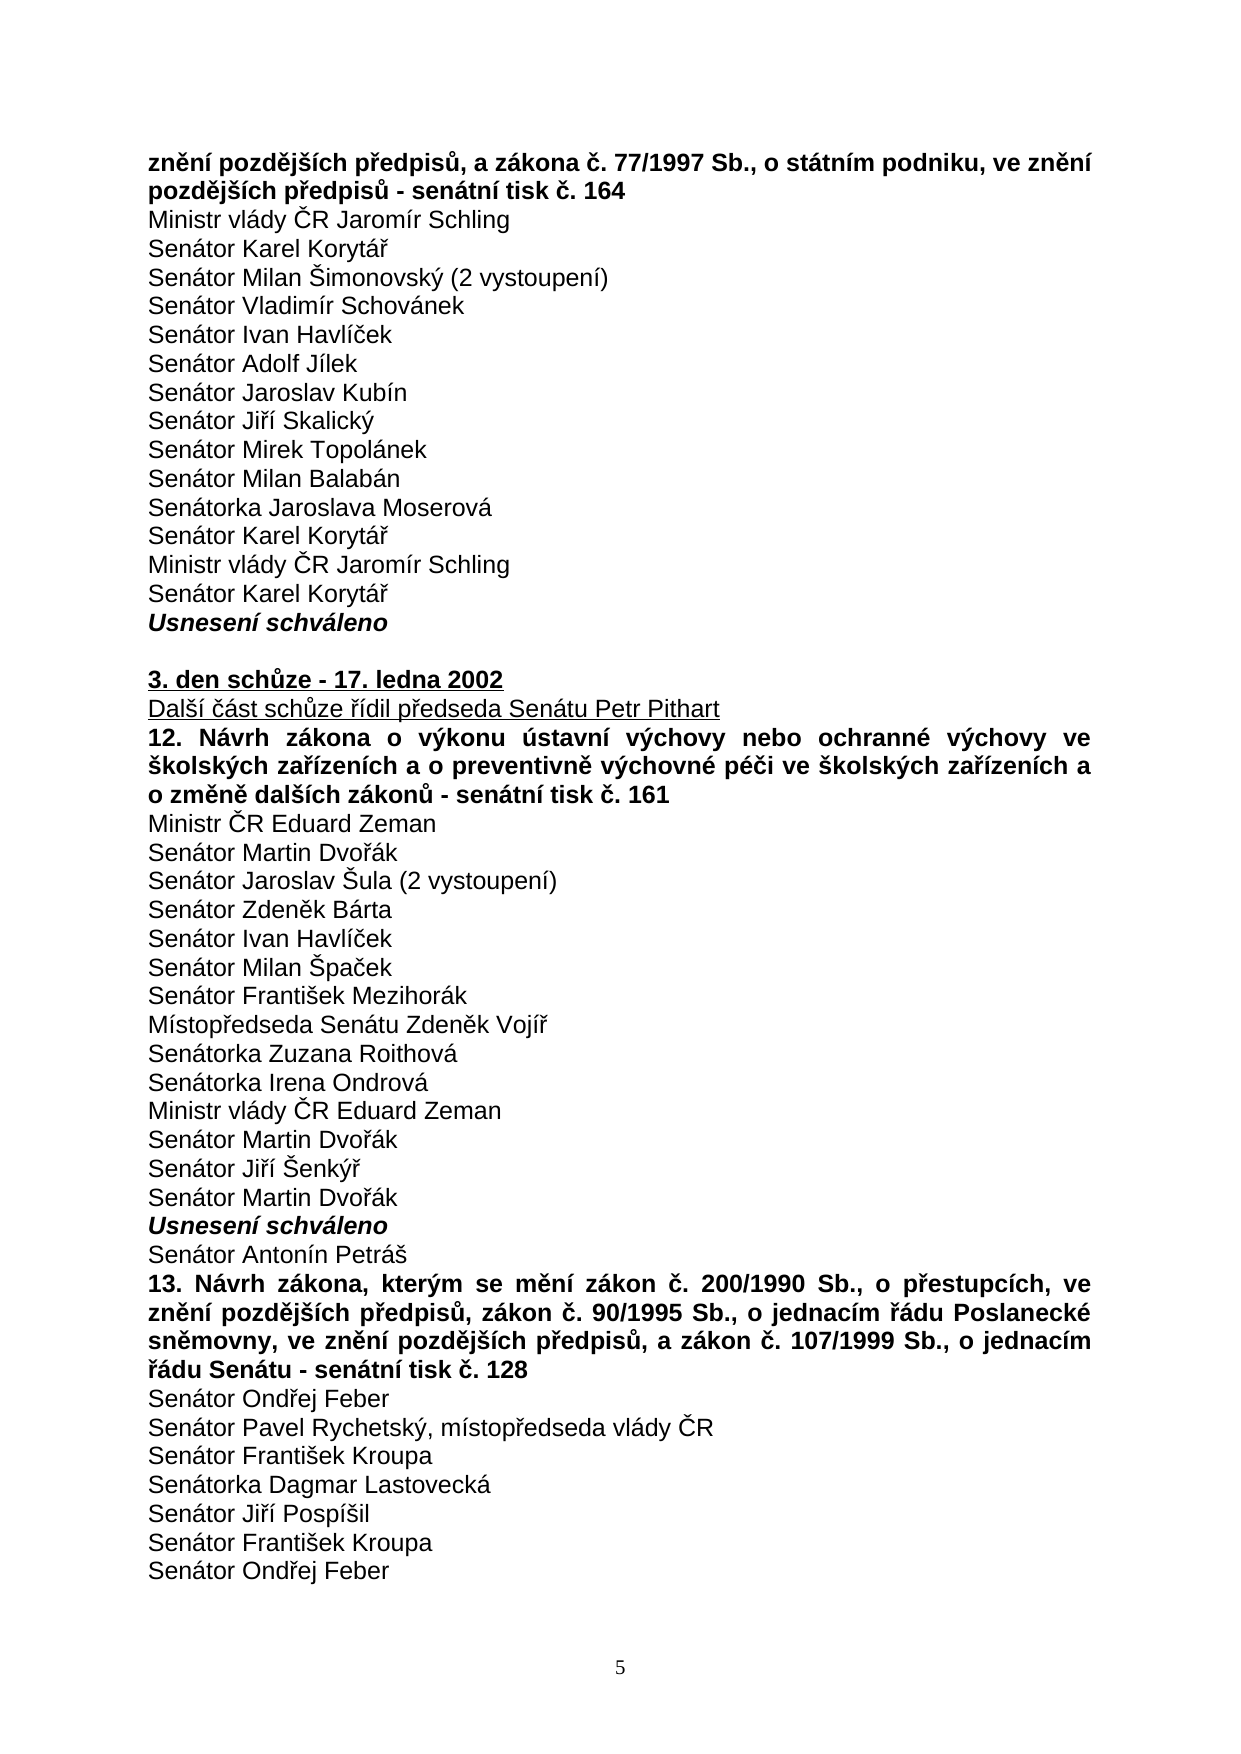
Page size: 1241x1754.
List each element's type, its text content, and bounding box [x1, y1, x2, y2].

text Senátor Karel Korytář [148, 234, 1093, 263]
text Senátor Ivan Havlíček [148, 924, 1093, 953]
text Senátor Jiří Skalický [148, 406, 1093, 435]
text Senátor Milan Balabán [148, 464, 1093, 493]
text Senátor Karel Korytář [148, 579, 1093, 608]
text Ministr vlády ČR Jaromír Schling [148, 205, 1093, 234]
text Senátor Ondřej Feber [148, 1556, 1093, 1585]
text Ministr ČR Eduard Zeman [148, 809, 1093, 838]
text 13. Návrh zákona, kterým se mění zákon č. 200/1990 Sb., o přestupcích, ve znění pozdějších předpisů, zákon č. 90/1995 Sb., o jednacím řádu Poslanecké sněmovny, ve znění pozdějších předpisů, a zákon č. 107/1999 Sb., o jednacím řádu Senátu - senátní tisk č. 128 [148, 1269, 1093, 1384]
text Senátor František Kroupa [148, 1528, 1093, 1556]
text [148, 1413, 1093, 1441]
text Senátor Vladimír Schovánek [148, 291, 1093, 320]
text Ministr vlády ČR Eduard Zeman [148, 1096, 1093, 1125]
text Senátor František Mezihorák [148, 981, 1093, 1010]
text Senátor Martin Dvořák [148, 1183, 1093, 1211]
text Senátor Adolf Jílek [148, 349, 1093, 378]
text Senátor Martin Dvořák [148, 1125, 1093, 1154]
text Senátor Milan Špaček [148, 953, 1093, 981]
text Senátorka Jaroslava Moserová [148, 493, 1093, 521]
text Senátor Mirek Topolánek [148, 435, 1093, 464]
text Senátor Jaroslav Kubín [148, 378, 1093, 406]
text Senátor Ivan Havlíček [148, 320, 1093, 349]
text Senátorka Zuzana Roithová [148, 1039, 1093, 1068]
text Senátor Karel Korytář [148, 521, 1093, 550]
text Usnesení schváleno [148, 608, 1093, 636]
text 12. Návrh zákona o výkonu ústavní výchovy nebo ochranné výchovy ve školských zařízeních a o preventivně výchovné péči ve školských zařízeních a o změně dalších zákonů - senátní tisk č. 161 [148, 723, 1093, 809]
text Usnesení schváleno [148, 1211, 1093, 1240]
text Senátor Martin Dvořák [148, 838, 1093, 866]
text Senátor František Kroupa [148, 1441, 1093, 1470]
text Ministr vlády ČR Jaromír Schling [148, 550, 1093, 579]
text 3. den schůze - 17. ledna 2002 [148, 665, 1093, 694]
text Senátorka Irena Ondrová [148, 1068, 1093, 1096]
text Senátorka Dagmar Lastovecká [148, 1470, 1093, 1499]
text Senátor Milan Šimonovský (2 vystoupení) [148, 263, 1093, 291]
text Senátor Zdeněk Bárta [148, 895, 1093, 924]
text Další část schůze řídil předseda Senátu Petr Pithart [148, 694, 1093, 723]
text Senátor Jaroslav Šula (2 vystoupení) [148, 866, 1093, 895]
text Senátor Antonín Petráš [148, 1240, 1093, 1269]
text Senátor Jiří Šenkýř [148, 1154, 1093, 1183]
text Místopředseda Senátu Zdeněk Vojíř [148, 1010, 1093, 1039]
text Senátor Ondřej Feber [148, 1384, 1093, 1413]
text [148, 148, 1093, 205]
text Senátor Jiří Pospíšil [148, 1499, 1093, 1528]
